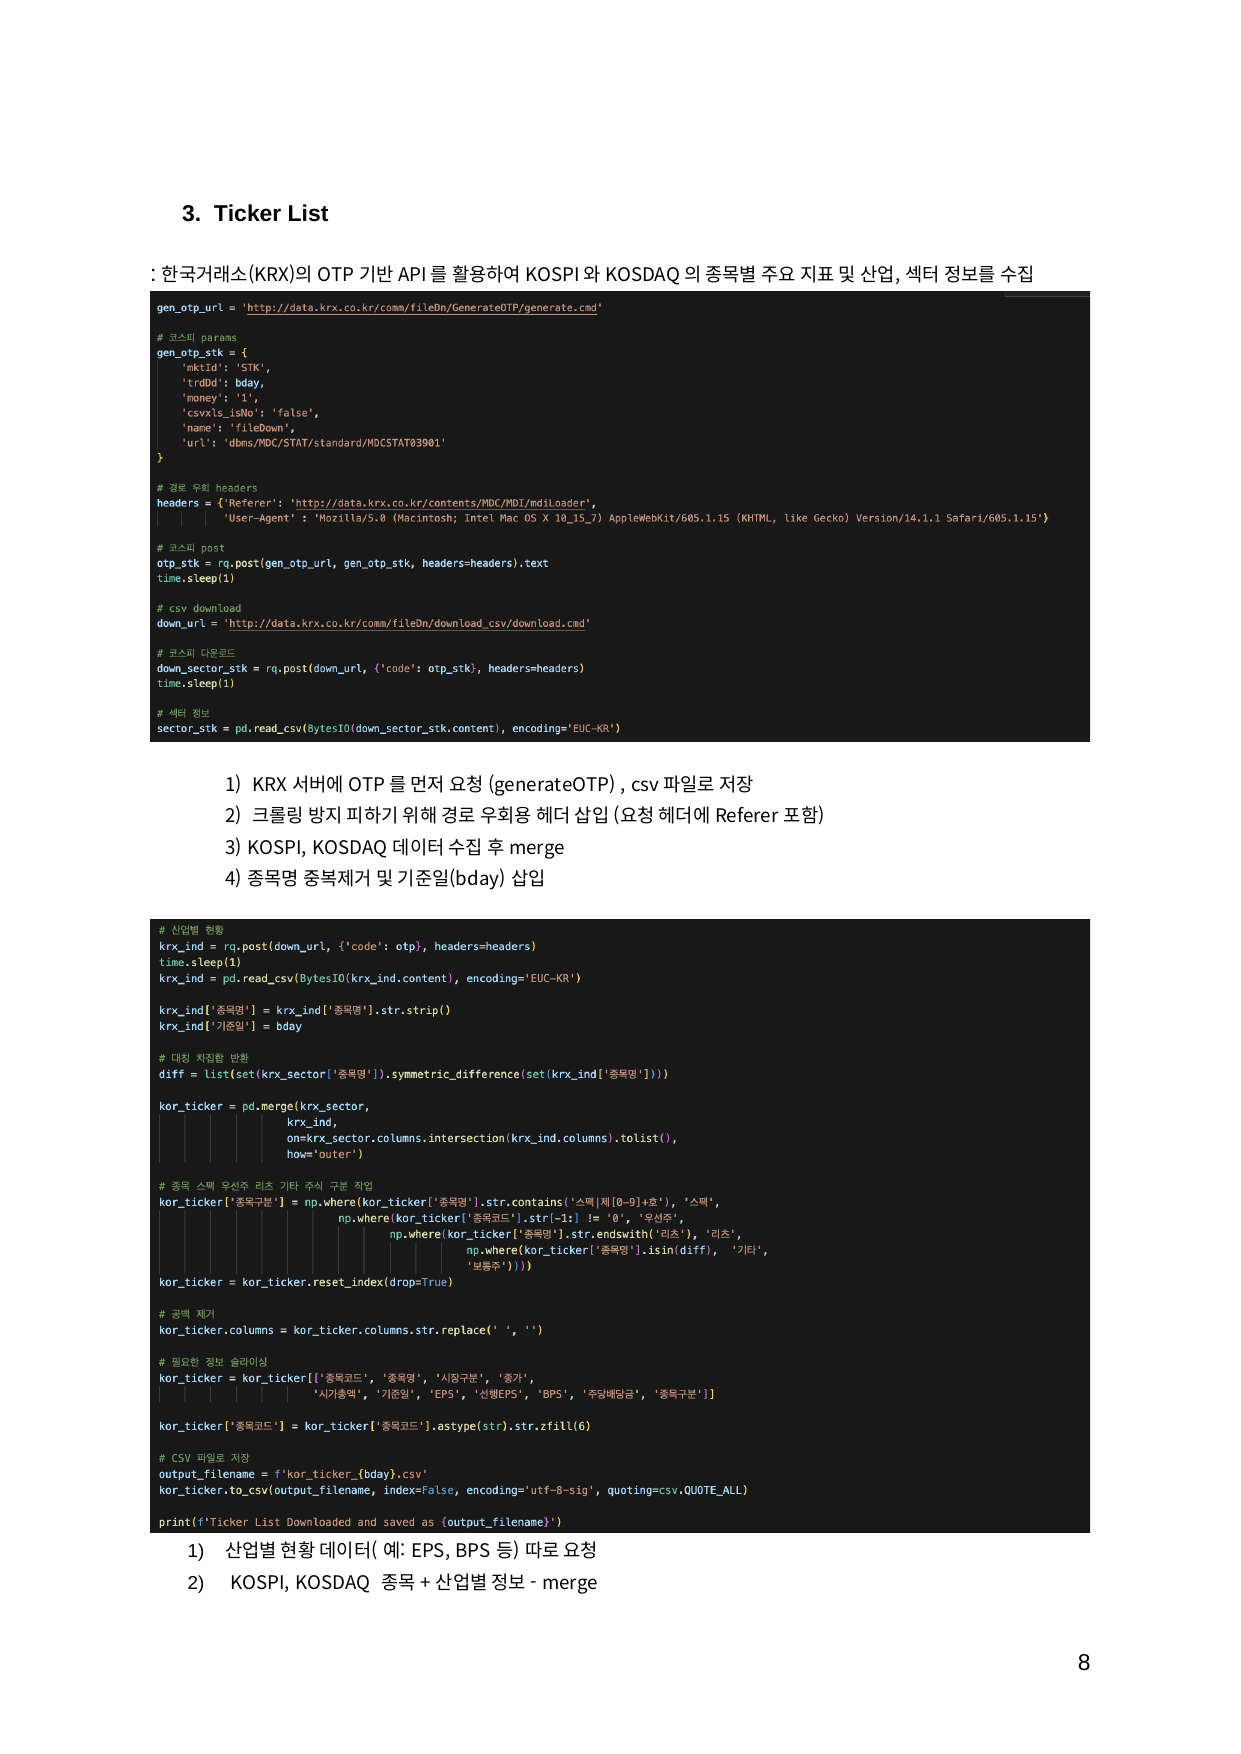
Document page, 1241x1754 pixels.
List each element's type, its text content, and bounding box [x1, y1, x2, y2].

picture [150, 291, 1091, 742]
text 1) KRX 서버에 OTP를 먼저 요청 (generateOTP) , csv파일로 저장 [150, 770, 1090, 797]
list KOSPI, KOSDAQ 종목 + 산업별 정보 - merge [187, 1567, 1090, 1594]
text 3. Ticker List [150, 199, 1090, 226]
text : 한국거래소(KRX)의 OTP 기반 API를 활용하여 KOSPI와 KOSDAQ의 종목별 주요 지표 및 산업, 섹터 정보를 수집 [150, 260, 1090, 287]
text 4) 종목명 중복제거 및 기준일(bday) 삽입 [150, 864, 1090, 891]
picture [150, 919, 1091, 1533]
text 2) 크롤링 방지 피하기 위해 경로 우회용 헤더 삽입 (요청 헤더에 Referer 포함) [150, 801, 1090, 828]
text 3) KOSPI, KOSDAQ 데이터 수집 후 merge [150, 832, 1090, 859]
list 산업별 현황 데이터( 예: EPS, BPS 등) 따로 요청 [187, 1536, 1090, 1563]
